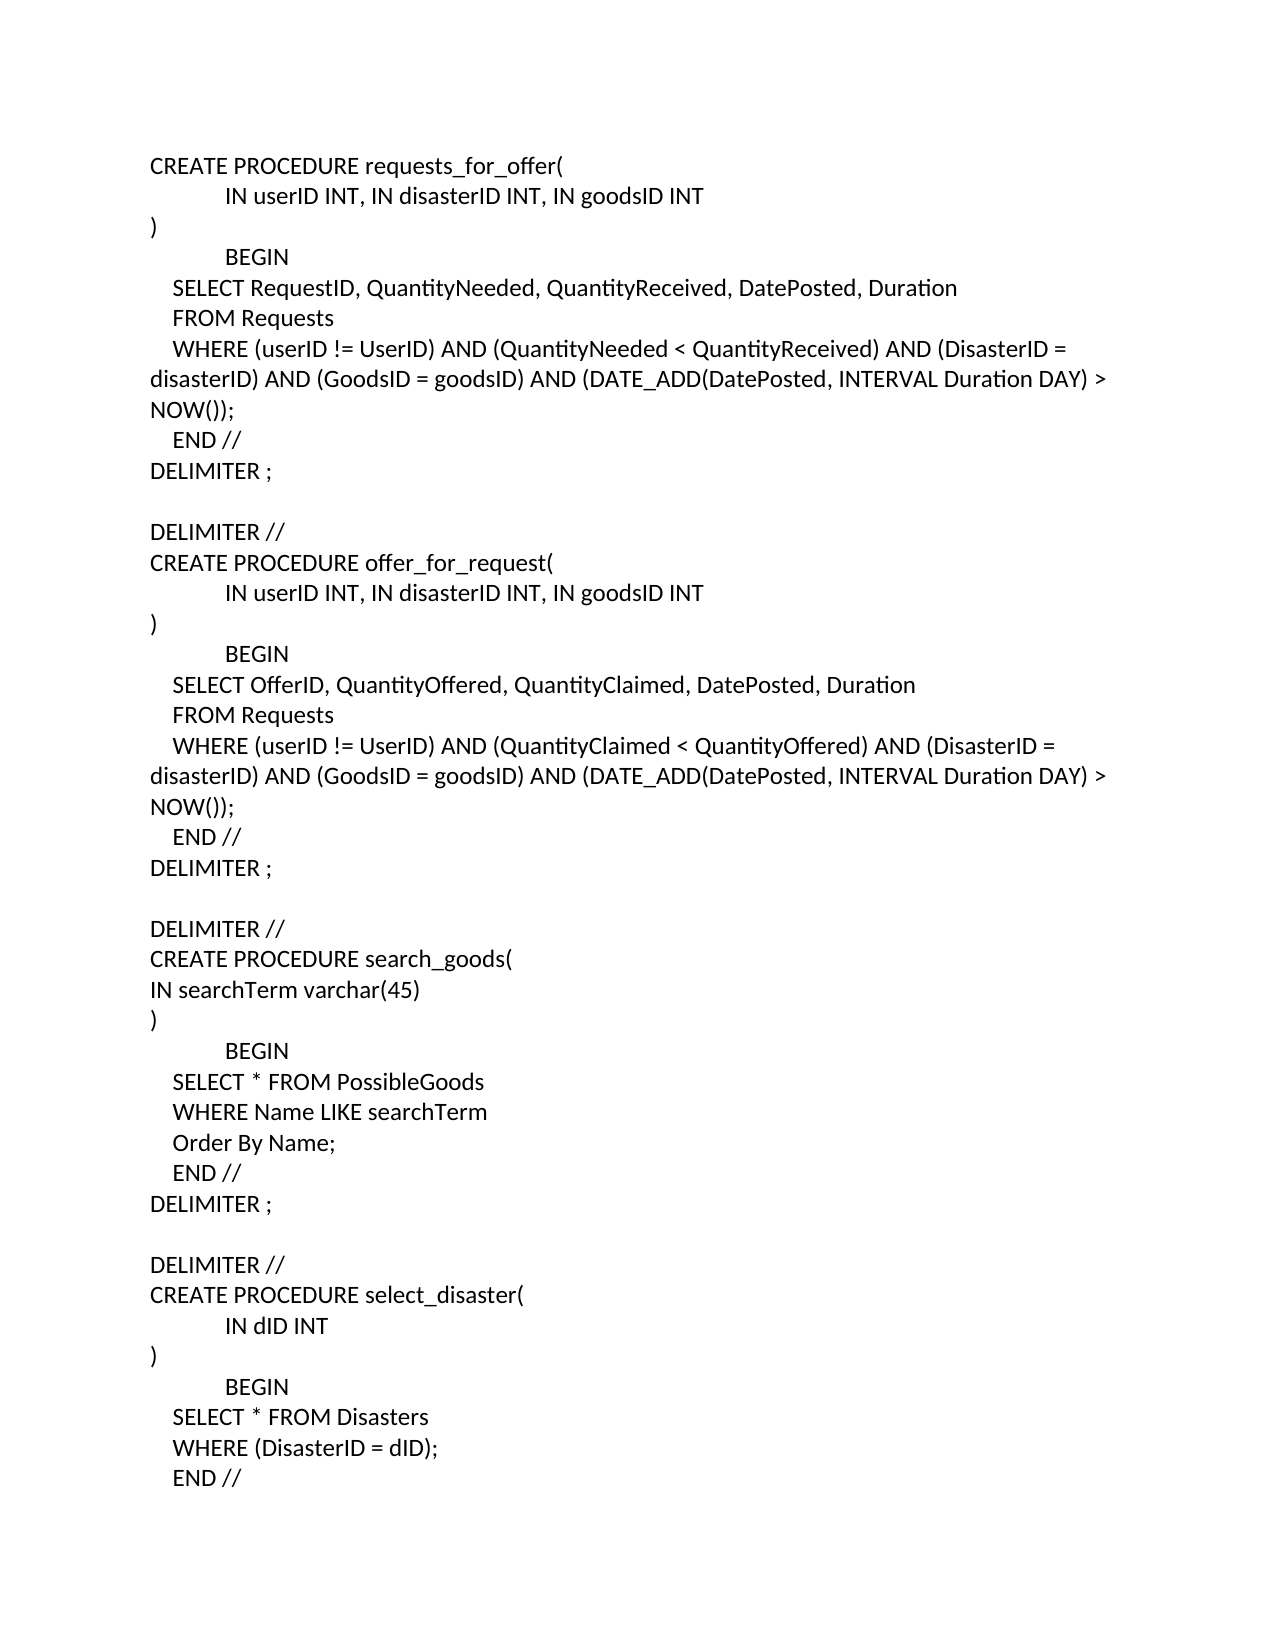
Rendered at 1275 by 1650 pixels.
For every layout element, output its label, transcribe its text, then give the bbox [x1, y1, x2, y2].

text WHERE (userID != UserID) AND (QuantityClaimed < QuantityOffered) AND (DisasterID = disasterID) AND (GoodsID = goodsID) AND (DATE_ADD(DatePosted, INTERVAL Duration DAY) > NOW()); [150, 730, 1125, 821]
text WHERE (userID != UserID) AND (QuantityNeeded < QuantityReceived) AND (DisasterID = disasterID) AND (GoodsID = goodsID) AND (DATE_ADD(DatePosted, INTERVAL Duration DAY) > NOW()); [150, 333, 1125, 425]
text ) [150, 608, 1125, 638]
text SELECT * FROM Disasters [150, 1401, 1125, 1432]
text CREATE PROCEDURE offer_for_request( [150, 547, 1125, 577]
text WHERE (DisasterID = dID); [150, 1432, 1125, 1462]
text IN userID INT, IN disasterID INT, IN goodsID INT [150, 577, 1125, 608]
text IN searchTerm varchar(45) [150, 974, 1125, 1004]
text IN userID INT, IN disasterID INT, IN goodsID INT [150, 181, 1125, 211]
text CREATE PROCEDURE select_disaster( [150, 1279, 1125, 1310]
text SELECT * FROM PossibleGoods [150, 1066, 1125, 1096]
text FROM Requests [150, 303, 1125, 333]
text Order By Name; [150, 1127, 1125, 1157]
text ) [150, 211, 1125, 242]
text DELIMITER // [150, 1249, 1125, 1279]
text ) [150, 1340, 1125, 1371]
text DELIMITER // [150, 913, 1125, 943]
text FROM Requests [150, 699, 1125, 730]
text DELIMITER ; [150, 1188, 1125, 1218]
text BEGIN [150, 638, 1125, 669]
text BEGIN [150, 242, 1125, 272]
text SELECT RequestID, QuantityNeeded, QuantityReceived, DatePosted, Duration [150, 272, 1125, 303]
text SELECT OfferID, QuantityOffered, QuantityClaimed, DatePosted, Duration [150, 669, 1125, 699]
text CREATE PROCEDURE requests_for_offer( [150, 150, 1125, 181]
text END // [150, 821, 1125, 852]
text DELIMITER ; [150, 455, 1125, 486]
text CREATE PROCEDURE search_goods( [150, 943, 1125, 974]
text BEGIN [150, 1035, 1125, 1066]
text ) [150, 1004, 1125, 1035]
text DELIMITER // [150, 516, 1125, 547]
text END // [150, 1157, 1125, 1188]
text IN dID INT [150, 1310, 1125, 1340]
text DELIMITER ; [150, 852, 1125, 882]
text BEGIN [150, 1371, 1125, 1401]
text END // [150, 425, 1125, 455]
text WHERE Name LIKE searchTerm [150, 1096, 1125, 1127]
text END // [150, 1462, 1125, 1493]
